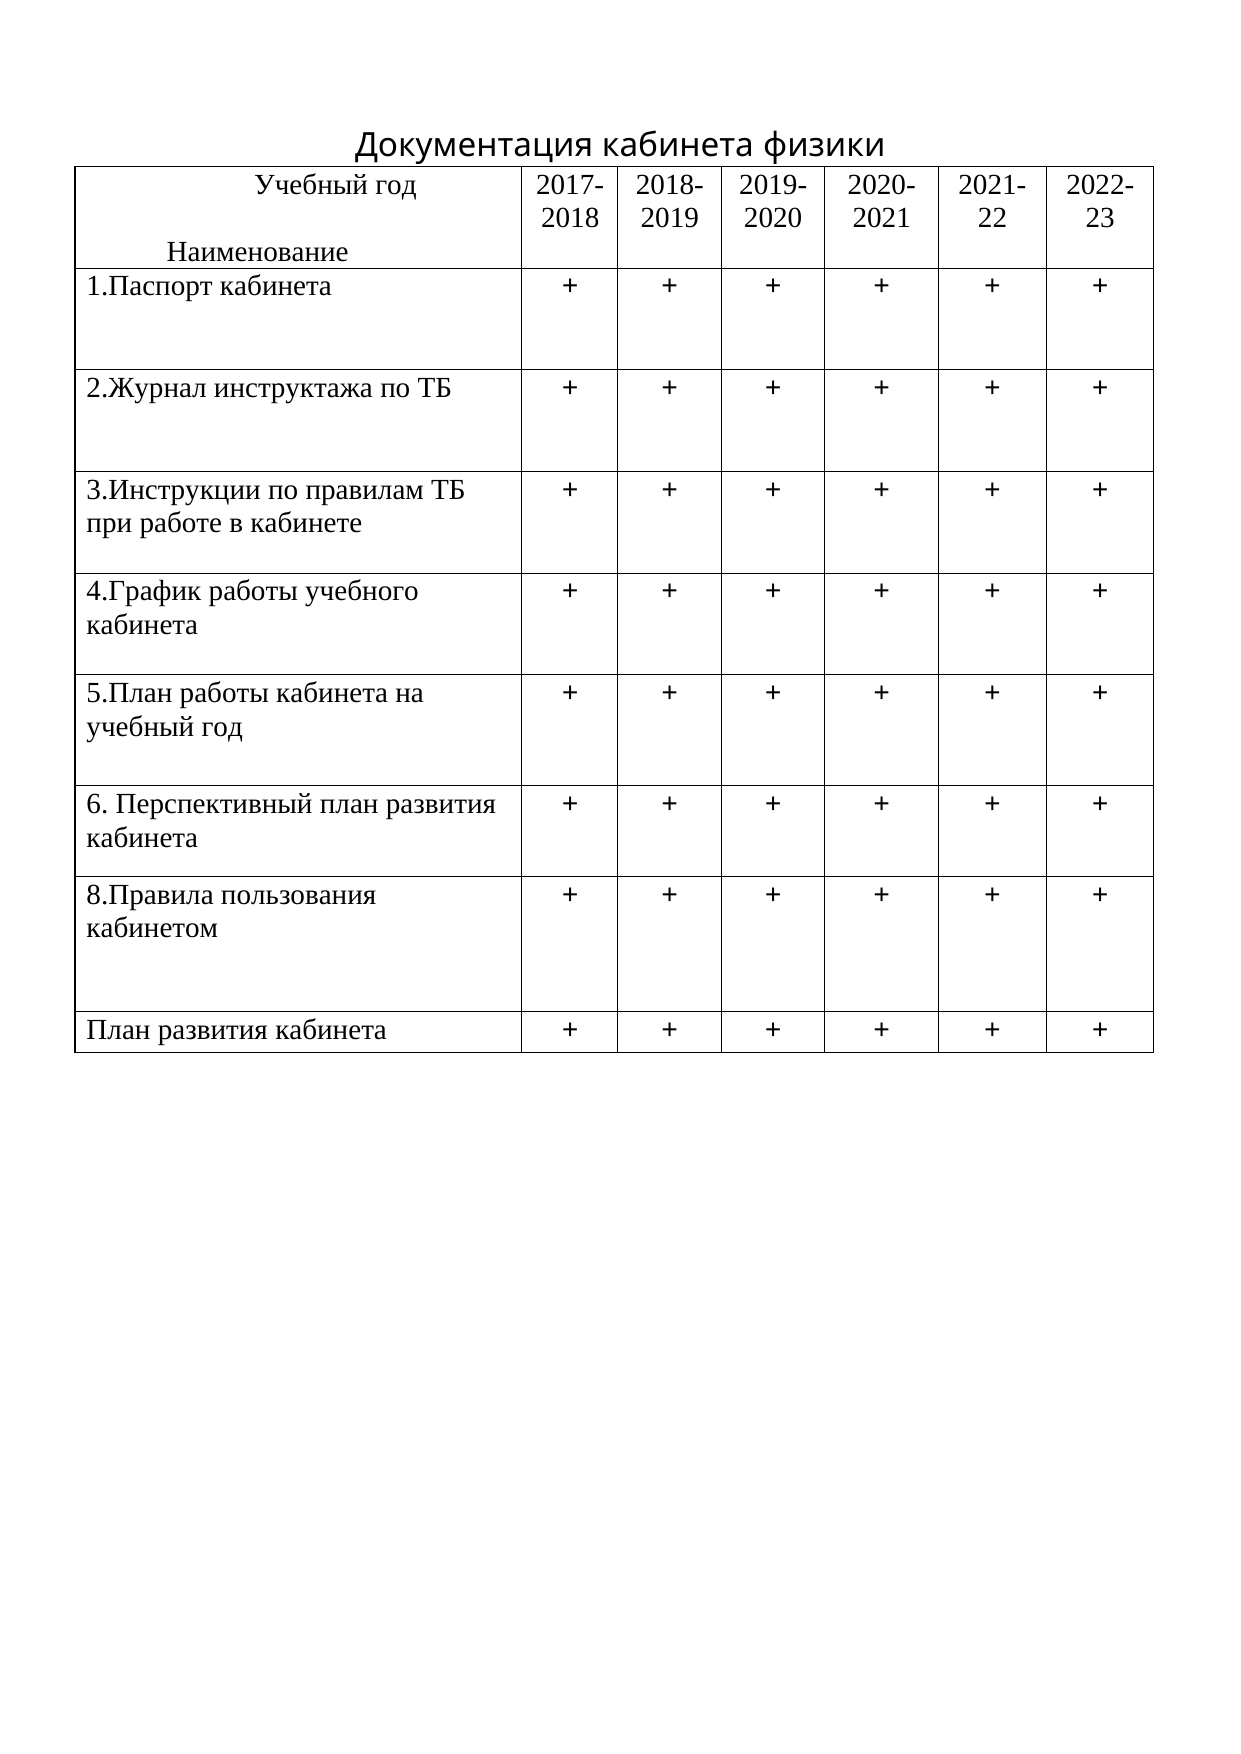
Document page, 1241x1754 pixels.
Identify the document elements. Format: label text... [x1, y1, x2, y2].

table_cell 4.График работы учебного кабинета [76, 574, 521, 674]
table_cell + [825, 786, 938, 876]
table_cell 6. Перспективный план развития кабинета [76, 786, 521, 876]
table_cell + [939, 472, 1046, 572]
table_cell + [825, 370, 938, 471]
table_cell + [618, 269, 721, 369]
table_cell + [522, 370, 617, 471]
table_cell + [618, 370, 721, 471]
table_cell + [522, 675, 617, 785]
table_cell + [618, 675, 721, 785]
table_cell + [1047, 472, 1153, 572]
table_cell 5.План работы кабинета на учебный год [76, 675, 521, 785]
table_cell 3.Инструкции по правилам ТБ при работе в кабинете [76, 472, 521, 572]
table_cell + [825, 269, 938, 369]
text Документация кабинета физики [75, 120, 1165, 166]
table_cell + [618, 574, 721, 674]
table_cell + [939, 370, 1046, 471]
table_cell + [722, 370, 824, 471]
table_cell + [939, 574, 1046, 674]
table_header 2019-2020 [722, 167, 824, 267]
table_cell + [722, 786, 824, 876]
table_cell + [522, 877, 617, 1011]
table_cell + [522, 1012, 617, 1052]
table_cell + [825, 1012, 938, 1052]
table_cell + [1047, 675, 1153, 785]
table_cell + [1047, 786, 1153, 876]
table_cell + [522, 786, 617, 876]
table_cell 2.Журнал инструктажа по ТБ [76, 370, 521, 471]
table_cell + [825, 472, 938, 572]
table_header 2020-2021 [825, 167, 938, 267]
table_cell + [722, 472, 824, 572]
table_cell + [825, 574, 938, 674]
table_cell + [522, 574, 617, 674]
table_cell + [618, 786, 721, 876]
table_cell + [1047, 370, 1153, 471]
table_cell + [722, 574, 824, 674]
table_cell + [1047, 574, 1153, 674]
table_cell + [618, 472, 721, 572]
table_header 2021-22 [939, 167, 1046, 267]
table_cell + [522, 472, 617, 572]
table_cell + [722, 1012, 824, 1052]
table_cell + [939, 269, 1046, 369]
table_cell + [1047, 1012, 1153, 1052]
table_header 2018-2019 [618, 167, 721, 267]
table_cell План развития кабинета [76, 1012, 521, 1052]
table_cell + [618, 877, 721, 1011]
table_cell + [939, 1012, 1046, 1052]
table_cell + [722, 675, 824, 785]
table_header 2022-23 [1047, 167, 1153, 267]
table_cell + [825, 675, 938, 785]
table_cell + [1047, 877, 1153, 1011]
table_cell 8.Правила пользования кабинетом [76, 877, 521, 1011]
table_cell + [825, 877, 938, 1011]
table_cell + [722, 877, 824, 1011]
table_header Учебный год Наименование [76, 167, 521, 267]
table_cell + [1047, 269, 1153, 369]
table_header 2017-2018 [522, 167, 617, 267]
table_cell + [939, 675, 1046, 785]
table_cell + [722, 269, 824, 369]
table_cell + [939, 786, 1046, 876]
table_cell + [939, 877, 1046, 1011]
table_cell + [522, 269, 617, 369]
table_cell + [618, 1012, 721, 1052]
table_cell 1.Паспорт кабинета [76, 269, 521, 369]
